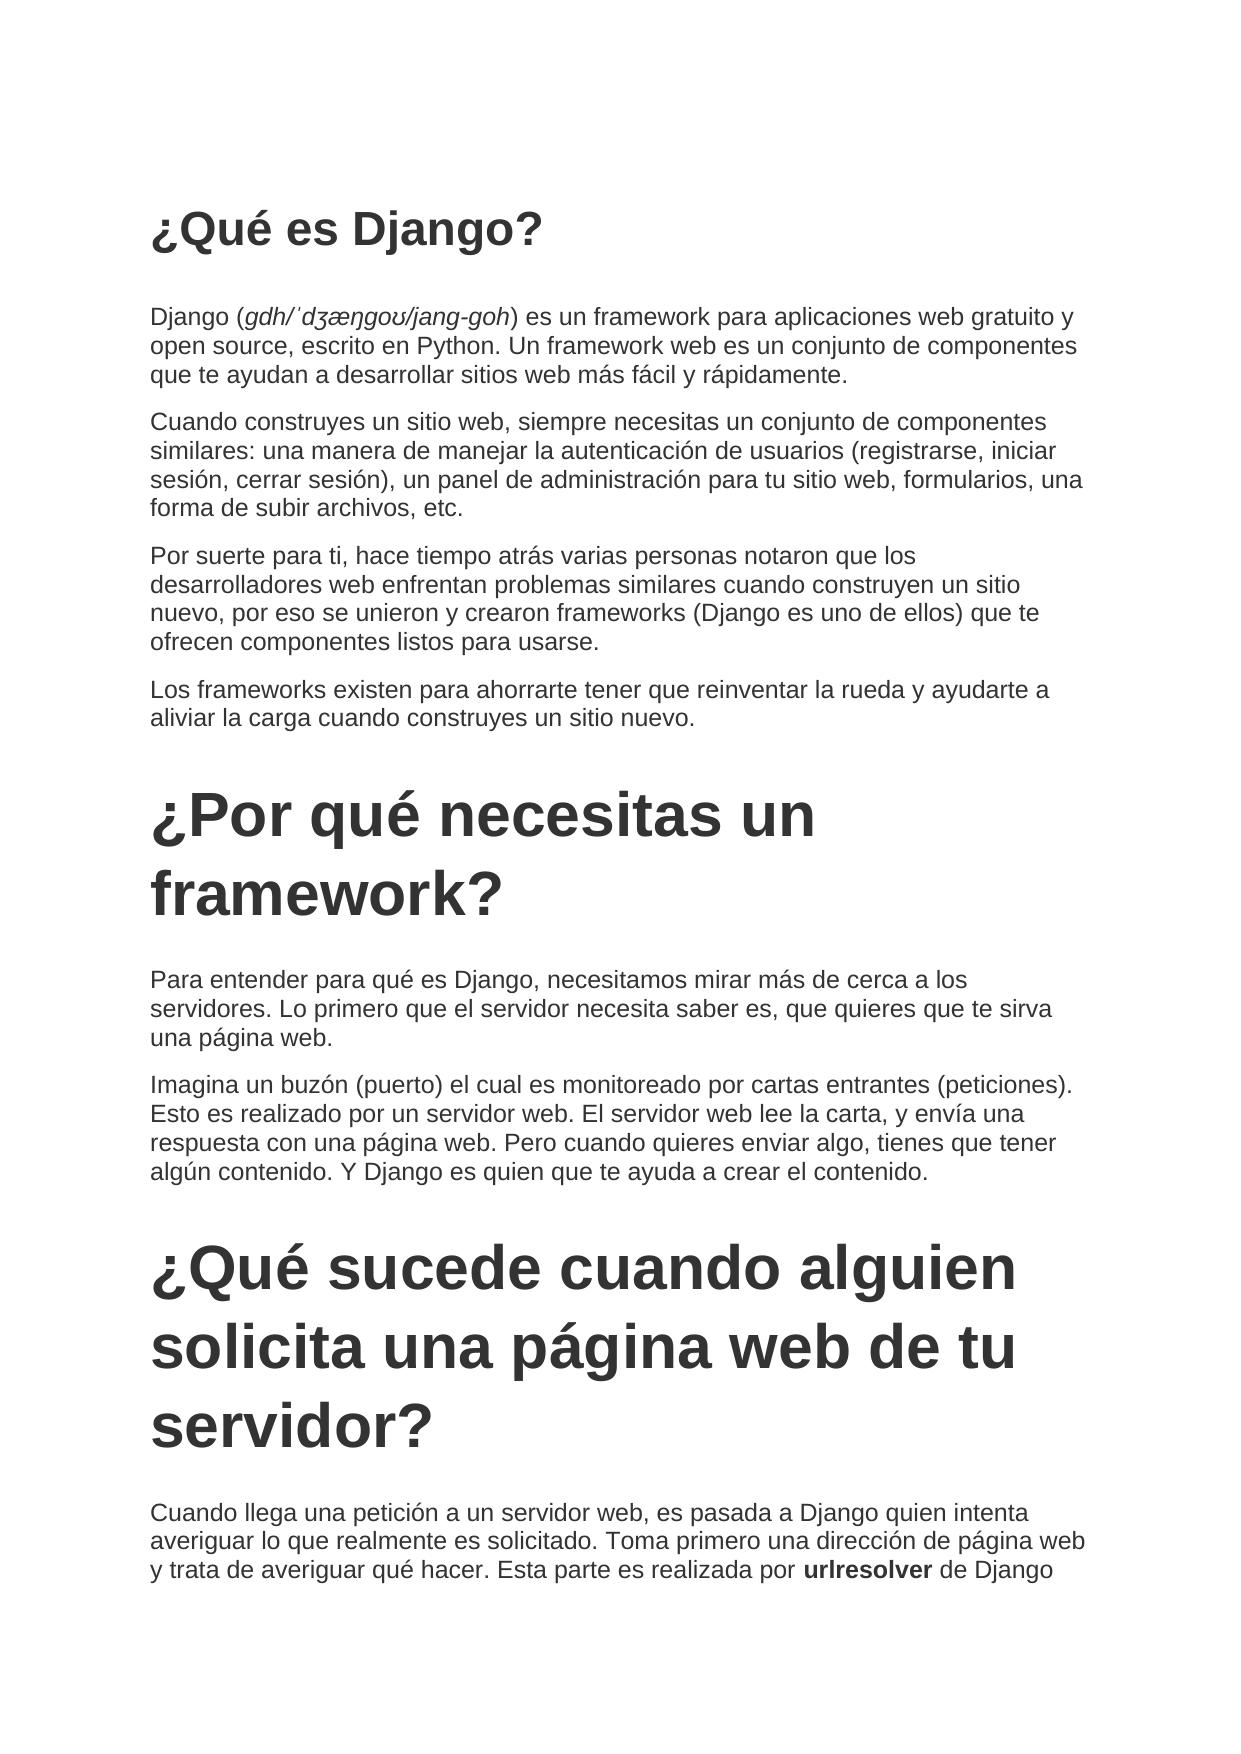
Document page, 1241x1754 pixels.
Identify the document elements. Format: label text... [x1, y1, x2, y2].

text Los frameworks existen para ahorrarte tener que reinventar la rueda y ayudarte a aliviar la carga cuando construyes un sitio nuevo. [150, 675, 1090, 732]
text Cuando construyes un sitio web, siempre necesitas un conjunto de componentes similares: una manera de manejar la autenticación de usuarios (registrarse, iniciar sesión, cerrar sesión), un panel de administración para tu sitio web, formularios, una forma de subir archivos, etc. [150, 407, 1090, 522]
subtitle ¿Por qué necesitas un framework? [150, 778, 1090, 929]
text Por suerte para ti, hace tiempo atrás varias personas notaron que los desarrolladores web enfrentan problemas similares cuando construyen un sitio nuevo, por eso se unieron y crearon frameworks (Django es uno de ellos) que te ofrecen componentes listos para usarse. [150, 541, 1090, 656]
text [150, 1497, 1090, 1584]
subtitle ¿Qué sucede cuando alguien solicita una página web de tu servidor? [150, 1231, 1090, 1461]
text Imagina un buzón (puerto) el cual es monitoreado por cartas entrantes (peticiones). Esto es realizado por un servidor web. El servidor web lee la carta, y envía una respuesta con una página web. Pero cuando quieres enviar algo, tienes que tener algún contenido. Y Django es quien que te ayuda a crear el contenido. [150, 1070, 1090, 1185]
text Para entender para qué es Django, necesitamos mirar más de cerca a los servidores. Lo primero que el servidor necesita saber es, que quieres que te sirva una página web. [150, 965, 1090, 1052]
subtitle ¿Qué es Django? [150, 200, 1090, 255]
text Django (gdh/ˈdʒæŋɡoʊ/jang-goh) es un framework para aplicaciones web gratuito y open source, escrito en Python. Un framework web es un conjunto de componentes que te ayudan a desarrollar sitios web más fácil y rápidamente. [150, 302, 1090, 388]
